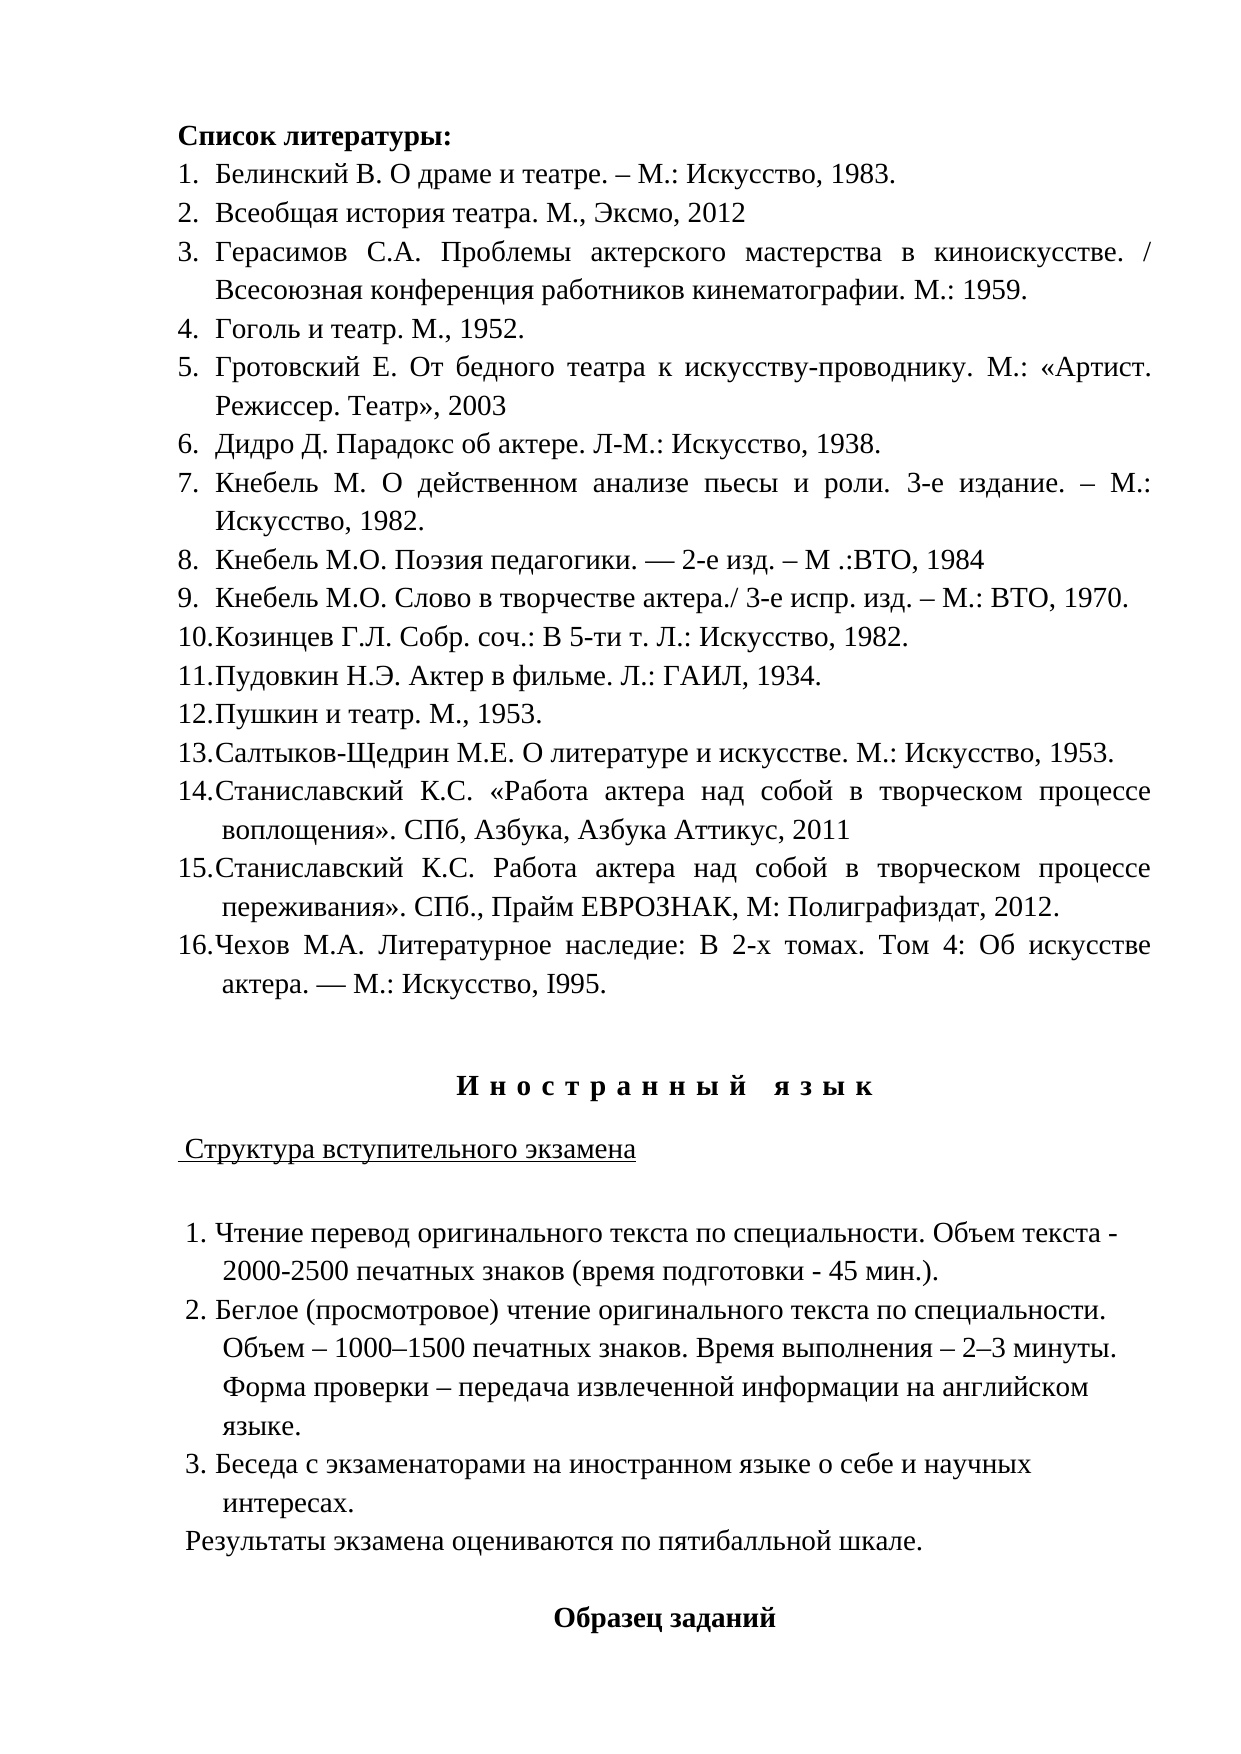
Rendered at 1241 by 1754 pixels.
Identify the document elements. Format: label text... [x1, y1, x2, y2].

list Салтыков-Щедрин М.Е. О литературе и искусстве. М.: Искусство, 1953. [177, 735, 1152, 768]
list Станиславский К.С. «Работа актера над собой в творческом процессе воплощения». СПб, Азбука, Азбука Аттикус, 2011 [177, 773, 1152, 845]
list Кнебель М. О действенном анализе пьесы и роли. 3-е издание. – М.: Искусство, 1982. [177, 465, 1152, 537]
list Белинский В. О драме и театре. – М.: Искусство, 1983. [177, 157, 1152, 190]
list Всеобщая история театра. М., Эксмо, 2012 [177, 195, 1152, 229]
list Пудовкин H.Э. Актер в фильме. Л.: ГАИЛ, 1934. [177, 658, 1152, 691]
list Герасимов С.А. Проблемы актерского мастерства в киноискусстве. / Всесоюзная конференция работников кинематографии. М.: 1959. [177, 234, 1152, 306]
subtitle Иностранный язык [177, 1068, 1152, 1102]
list Беседа с экзаменаторами на иностранном языке о себе и научных интересах. [185, 1446, 1152, 1518]
list Гротовский Е. От бедного театра к искусству-проводнику. М.: «Артист. Режиссер. Театр», 2003 [177, 349, 1152, 421]
text Образец заданий [177, 1600, 1152, 1634]
text Результаты экзамена оцениваются по пятибалльной шкале. [185, 1523, 1152, 1557]
list Чехов М.А. Литературное наследие: В 2-х томах. Том 4: Об искусстве актера. — М.: Искусство, I995. [177, 927, 1152, 999]
text Список литературы: [177, 118, 1152, 152]
list Козинцев Г.Л. Собр. соч.: В 5-ти т. Л.: Искусство, 1982. [177, 619, 1152, 653]
subtitle Структура вступительного экзамена [177, 1132, 1152, 1165]
list Дидро Д. Парадокс об актере. Л-М.: Искусство, 1938. [177, 426, 1152, 460]
list Кнебель М.О. Слово в творчестве актера./ 3-е испр. изд. – М.: ВТО, 1970. [177, 581, 1152, 614]
list Пушкин и театр. М., 1953. [177, 696, 1152, 730]
list Беглое (просмотровое) чтение оригинального текста по специальности. Объем – 1000–1500 печатных знаков. Время выполнения – 2–3 минуты. Форма проверки – передача извлеченной информации на английском языке. [185, 1292, 1152, 1441]
list Кнебель М.О. Поэзия педагогики. — 2-е изд. – М .:ВТО, 1984 [177, 542, 1152, 576]
list Чтение перевод оригинального текста по специальности. Объем текста - 2000-2500 печатных знаков (время подготовки - 45 мин.). [185, 1215, 1152, 1287]
list Гоголь и театр. М., 1952. [177, 311, 1152, 344]
list Станиславский К.С. Работа актера над собой в творческом процессе переживания». СПб., Прайм ЕВРОЗНАК, М: Полиграфиздат, 2012. [177, 850, 1152, 922]
